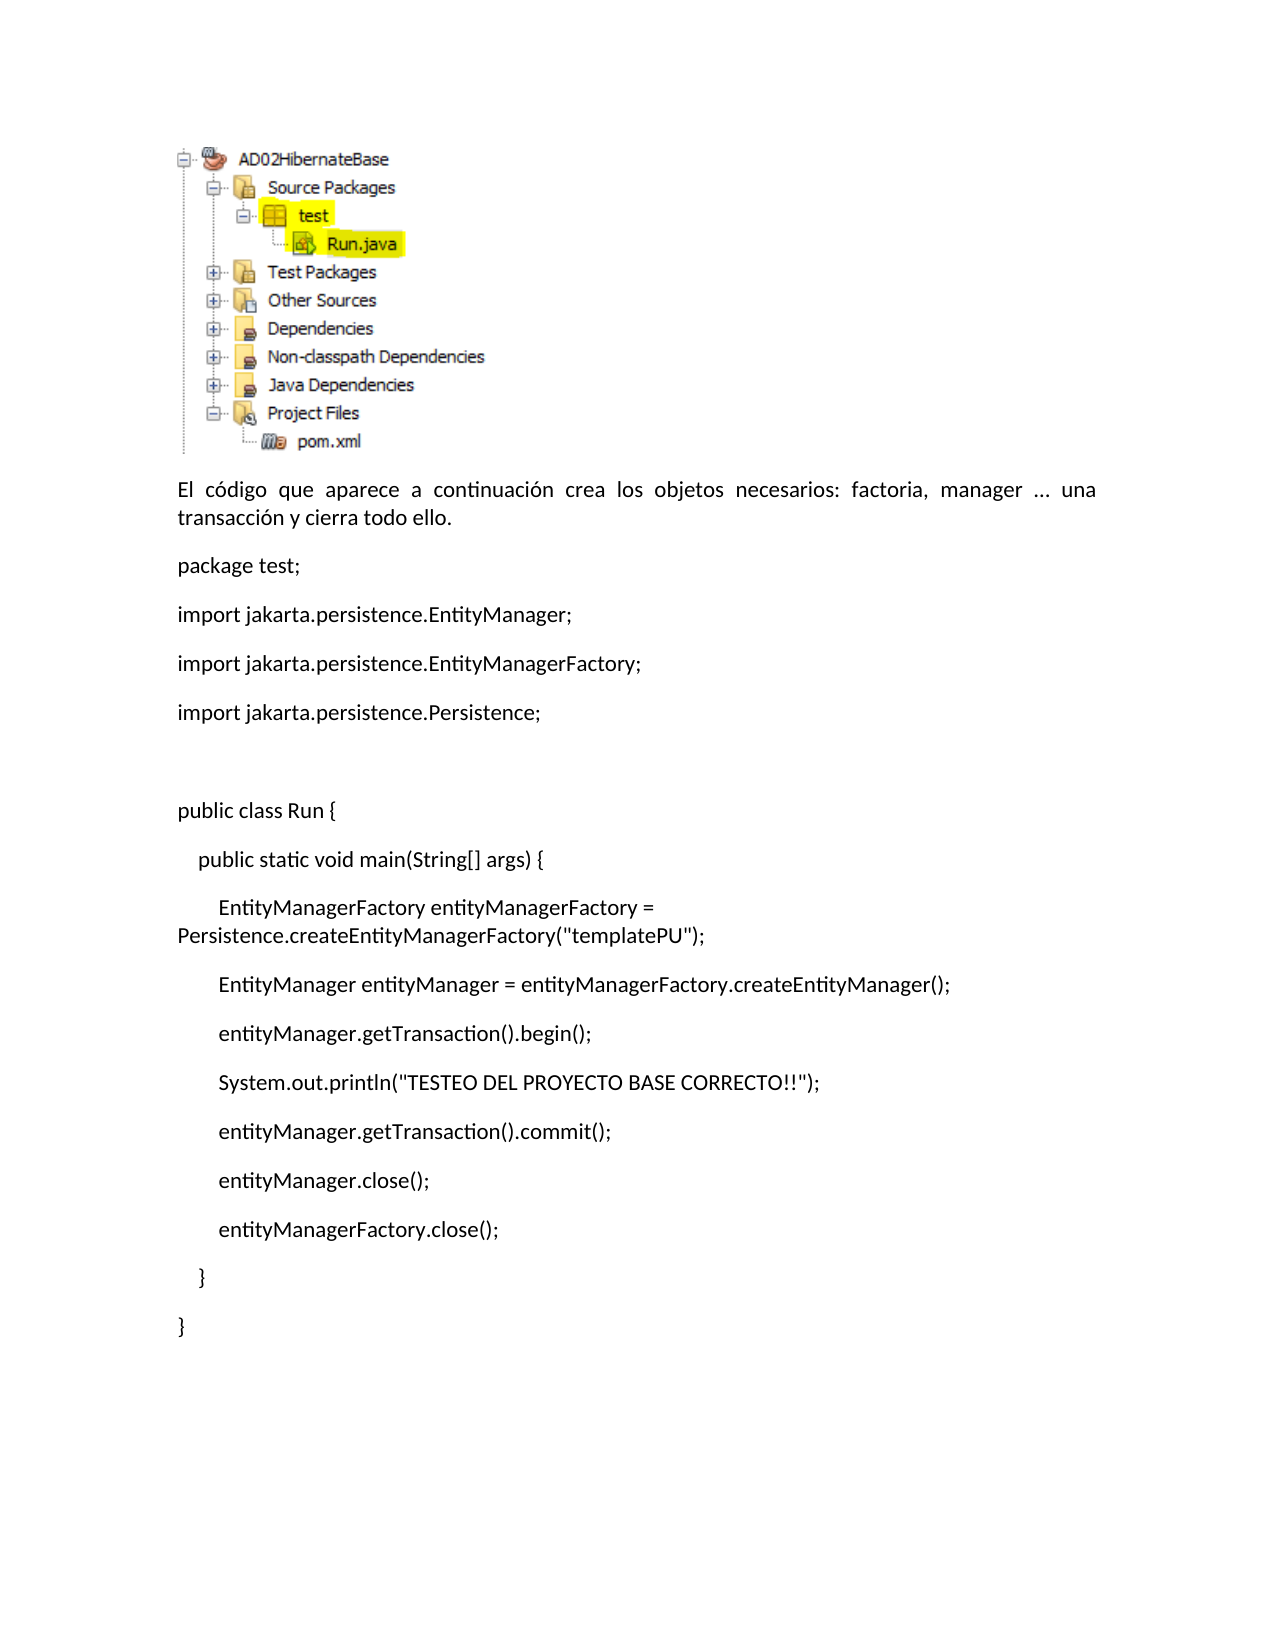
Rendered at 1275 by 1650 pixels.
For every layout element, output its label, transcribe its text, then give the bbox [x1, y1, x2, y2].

text entityManager.close(); [177, 1166, 1098, 1194]
text entityManager.getTransaction().begin(); [177, 1019, 1098, 1047]
text El código que aparece a continuación crea los objetos necesarios: factoria, manager … una transacción y cierra todo ello. [177, 475, 1098, 531]
text import jakarta.persistence.EntityManager; [177, 600, 1098, 628]
text System.out.println("TESTEO DEL PROYECTO BASE CORRECTO!!"); [177, 1068, 1098, 1096]
text import jakarta.persistence.Persistence; [177, 698, 1098, 726]
text package test; [177, 552, 1098, 579]
text } [177, 1312, 1098, 1340]
text EntityManagerFactory entityManagerFactory = Persistence.createEntityManagerFactory("templatePU"); [177, 893, 1098, 949]
text public static void main(String[] args) { [177, 845, 1098, 873]
text EntityManager entityManager = entityManagerFactory.createEntityManager(); [177, 970, 1098, 998]
text entityManagerFactory.close(); [177, 1215, 1098, 1243]
text import jakarta.persistence.EntityManagerFactory; [177, 649, 1098, 677]
text } [177, 1263, 1098, 1292]
text entityManager.getTransaction().commit(); [177, 1117, 1098, 1145]
text public class Run { [177, 796, 1098, 824]
picture [177, 147, 539, 454]
